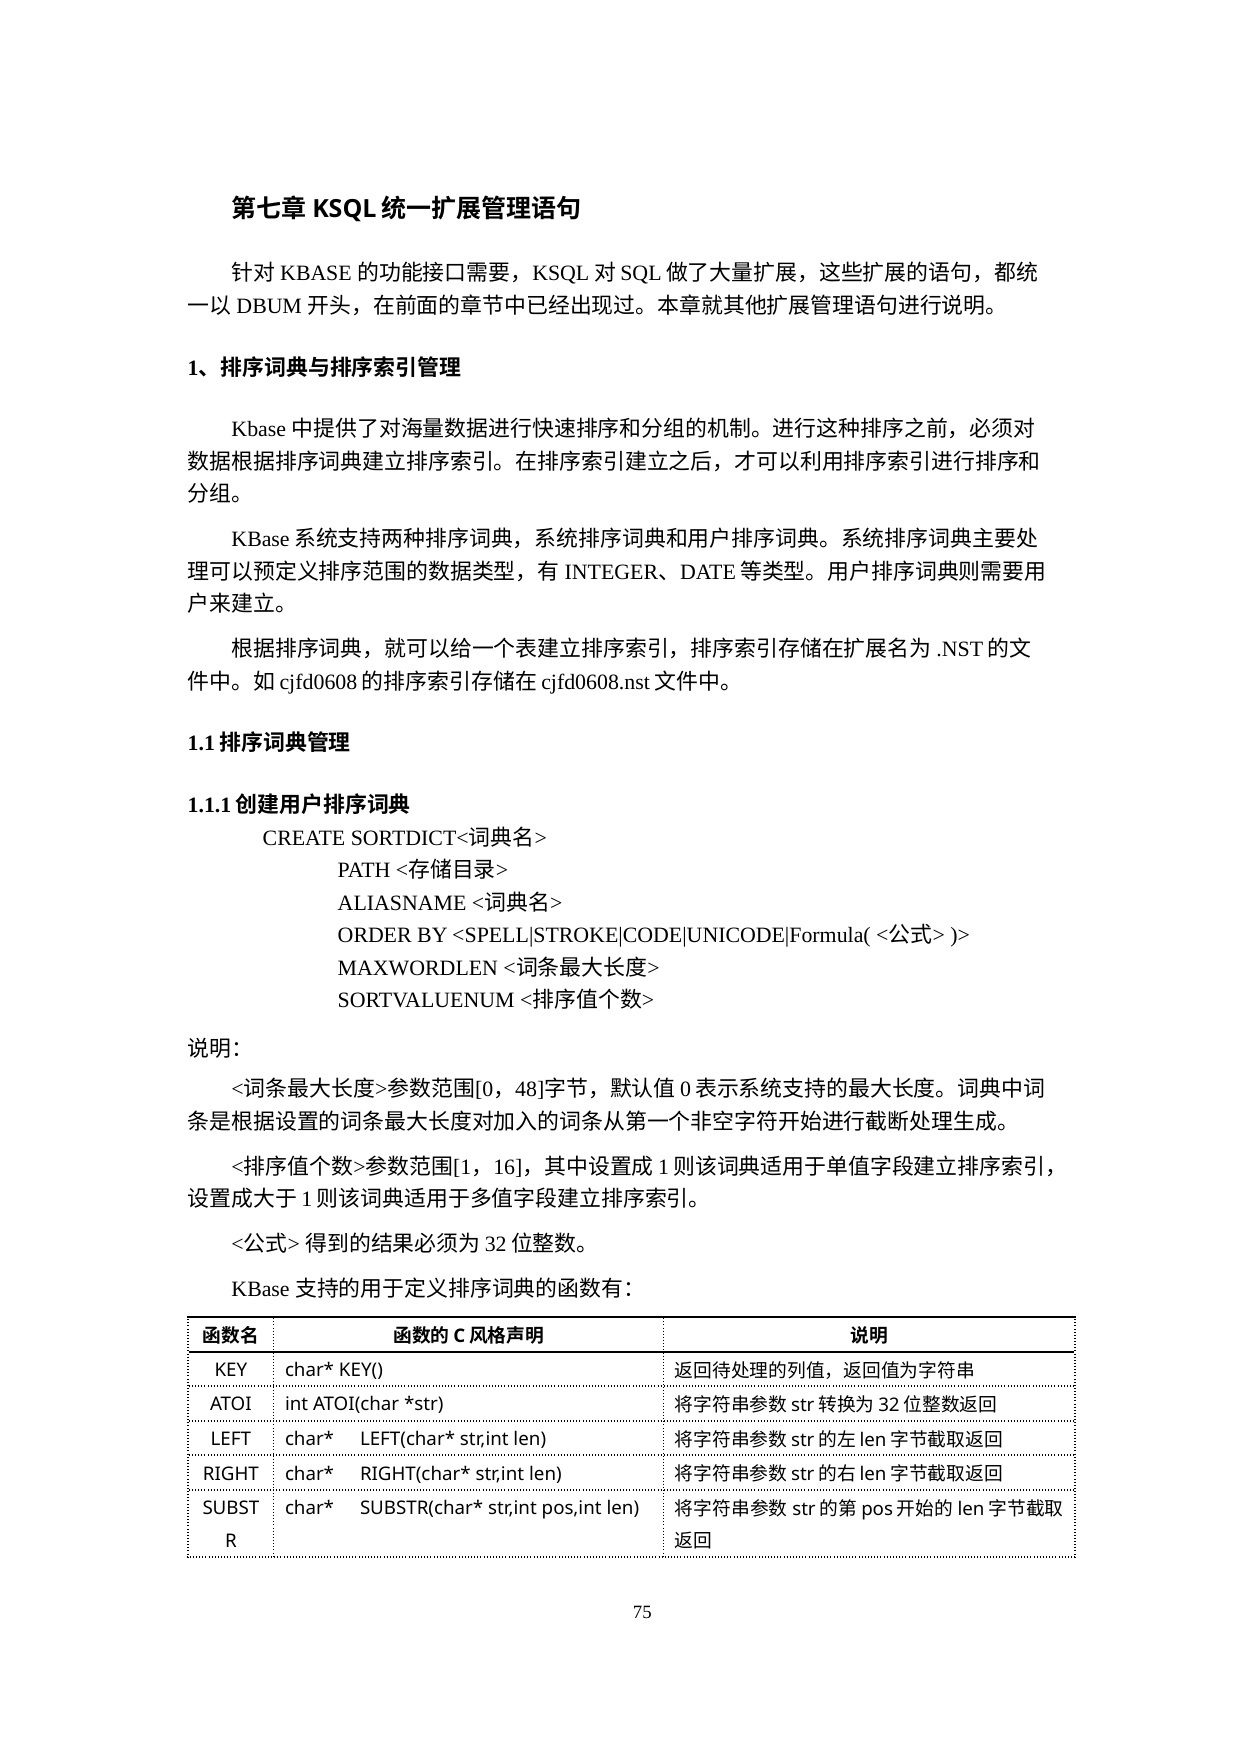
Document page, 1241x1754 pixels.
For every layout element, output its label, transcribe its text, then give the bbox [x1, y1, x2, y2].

text 1、排序词典与排序索引管理 [187, 349, 1053, 382]
text <词条最大长度>参数范围[0，48]字节，默认值0表示系统支持的最大长度。词典中词条是根据设置的词条最大长度对加入的词条从第一个非空字符开始进行截断处理生成。 [187, 1071, 1053, 1136]
text Kbase 中提供了对海量数据进行快速排序和分组的机制。进行这种排序之前，必须对数据根据排序词典建立排序索引。在排序索引建立之后，才可以利用排序索引进行排序和分组。 [187, 411, 1053, 508]
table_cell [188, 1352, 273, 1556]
text 1.1排序词典管理 [187, 725, 1053, 757]
text 第七章 KSQL统一扩展管理语句 [231, 174, 1053, 239]
text 根据排序词典，就可以给一个表建立排序索引，排序索引存储在扩展名为 .NST的文件中。如cjfd0608的排序索引存储在cjfd0608.nst文件中。 [187, 631, 1053, 696]
text KBase系统支持两种排序词典，系统排序词典和用户排序词典。系统排序词典主要处理可以预定义排序范围的数据类型，有 INTEGER、DATE等类型。用户排序词典则需要用户来建立。 [187, 521, 1053, 618]
subtitle 1.1.1创建用户排序词典 [187, 787, 1053, 819]
text <排序值个数>参数范围[1，16]，其中设置成1则该词典适用于单值字段建立排序索引，设置成大于1则该词典适用于多值字段建立排序索引。 [187, 1148, 1053, 1213]
text KBase 支持的用于定义排序词典的函数有： [187, 1271, 1053, 1303]
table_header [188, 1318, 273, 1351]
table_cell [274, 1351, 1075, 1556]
text 说明： [187, 1030, 1053, 1063]
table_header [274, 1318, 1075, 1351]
text CREATE SORTDICT<词典名> PATH <存储目录> ALIASNAME <词典名> ORDER BY <SPELL|STROKE|CODE|UNICODE|Formula( <公式> )> MAXWORDLEN <词条最大长度> SORTVALUENUM <排序值个数> [187, 819, 1053, 1014]
text 针对 KBASE 的功能接口需要，KSQL 对SQL做了大量扩展，这些扩展的语句，都统一以 DBUM 开头，在前面的章节中已经出现过。本章就其他扩展管理语句进行说明。 [187, 255, 1053, 320]
text <公式> 得到的结果必须为32位整数。 [187, 1226, 1053, 1258]
